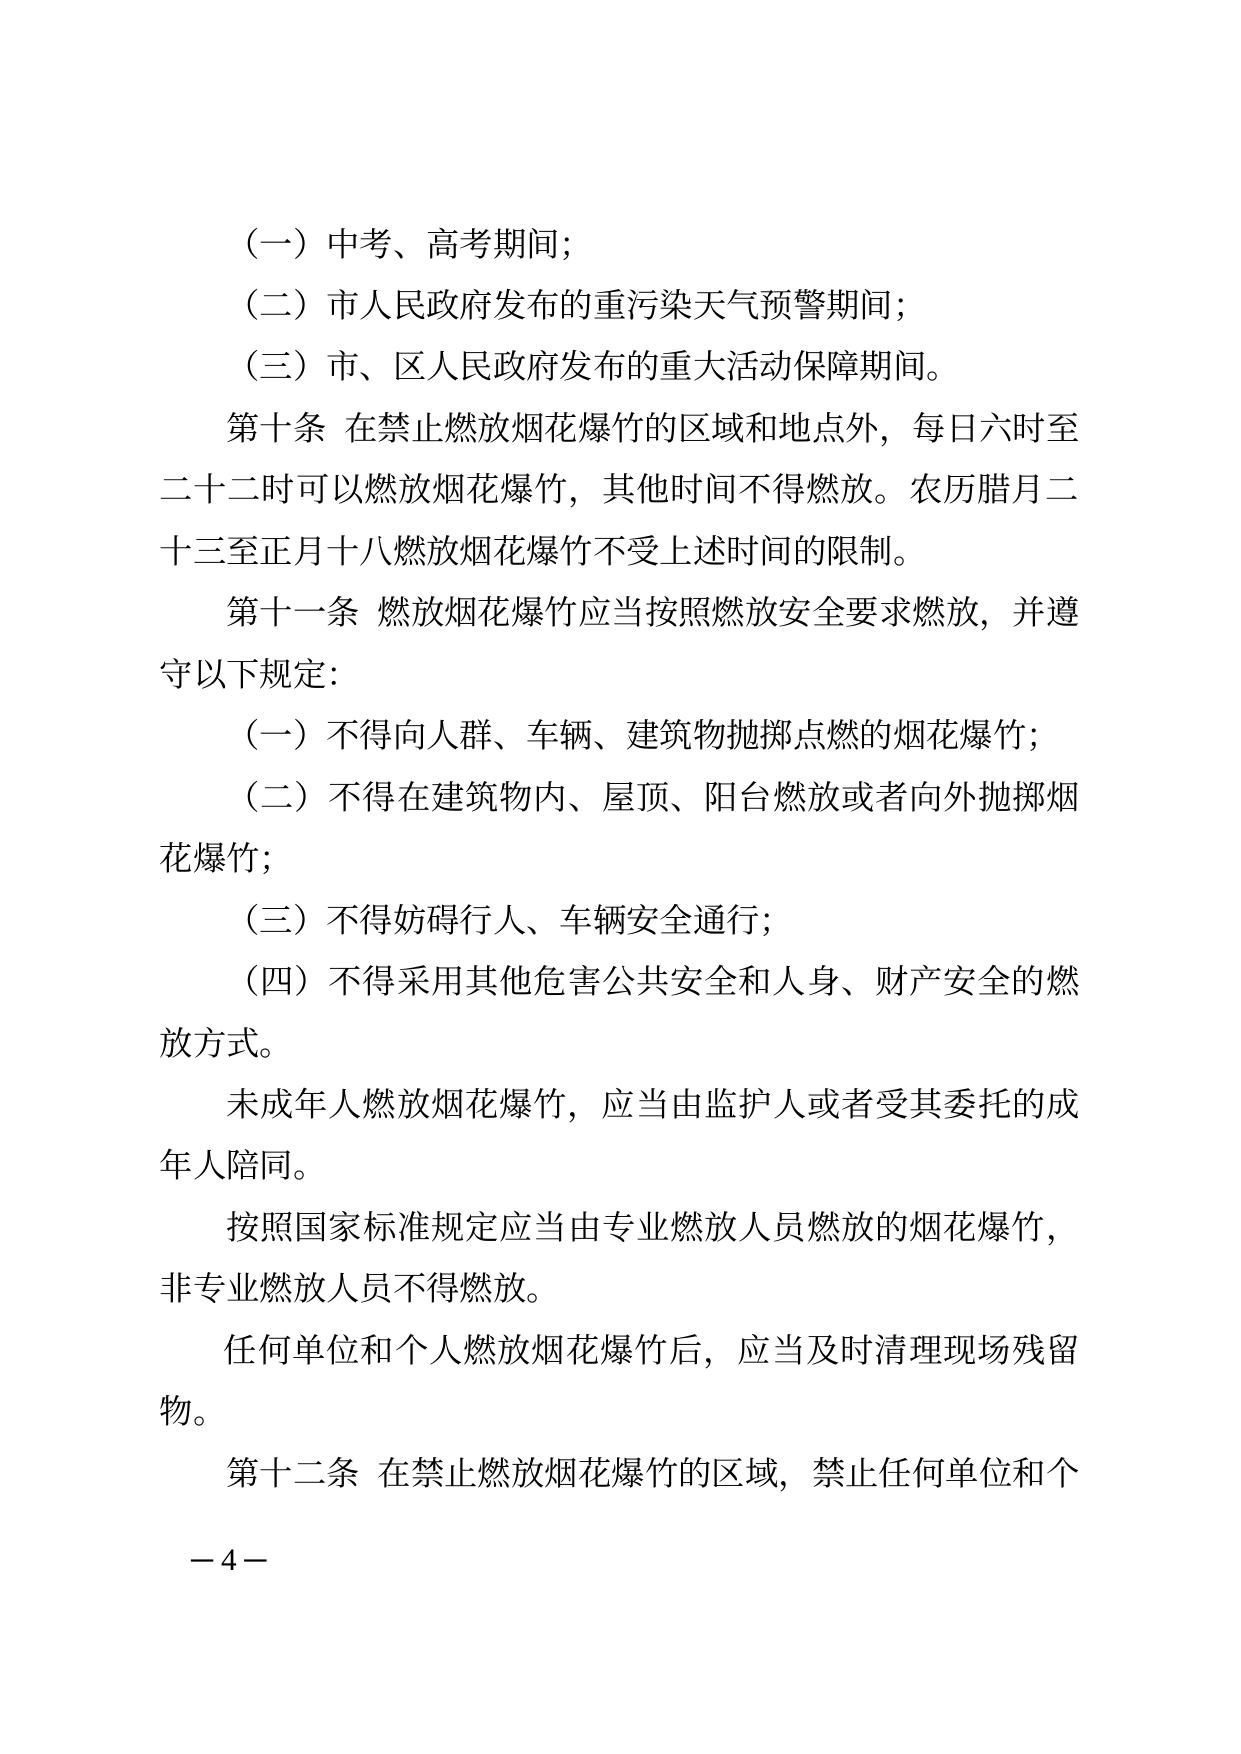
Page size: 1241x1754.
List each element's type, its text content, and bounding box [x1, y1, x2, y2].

text （二）不得在建筑物内、屋顶、阳台燃放或者向外抛掷烟花爆竹； [159, 760, 1081, 883]
text （四）不得采用其他危害公共安全和人身、财产安全的燃放方式。 [159, 944, 1081, 1067]
text （三）不得妨碍行人、车辆安全通行； [159, 883, 1081, 944]
text （二）市人民政府发布的重污染天气预警期间； [159, 268, 1081, 330]
text （一）中考、高考期间； [159, 207, 1081, 268]
text （三）市、区人民政府发布的重大活动保障期间。 [159, 330, 1081, 391]
text 第十一条 燃放烟花爆竹应当按照燃放安全要求燃放，并遵守以下规定： [159, 576, 1081, 698]
text 任何单位和个人燃放烟花爆竹后，应当及时清理现场残留物。 [159, 1313, 1081, 1436]
text 按照国家标准规定应当由专业燃放人员燃放的烟花爆竹，非专业燃放人员不得燃放。 [159, 1190, 1081, 1313]
text 未成年人燃放烟花爆竹，应当由监护人或者受其委托的成年人陪同。 [159, 1067, 1081, 1190]
text （一）不得向人群、车辆、建筑物抛掷点燃的烟花爆竹； [159, 698, 1081, 760]
text 第十条 在禁止燃放烟花爆竹的区域和地点外，每日六时至二十二时可以燃放烟花爆竹，其他时间不得燃放。农历腊月二十三至正月十八燃放烟花爆竹不受上述时间的限制。 [159, 391, 1081, 576]
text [159, 1436, 1081, 1497]
